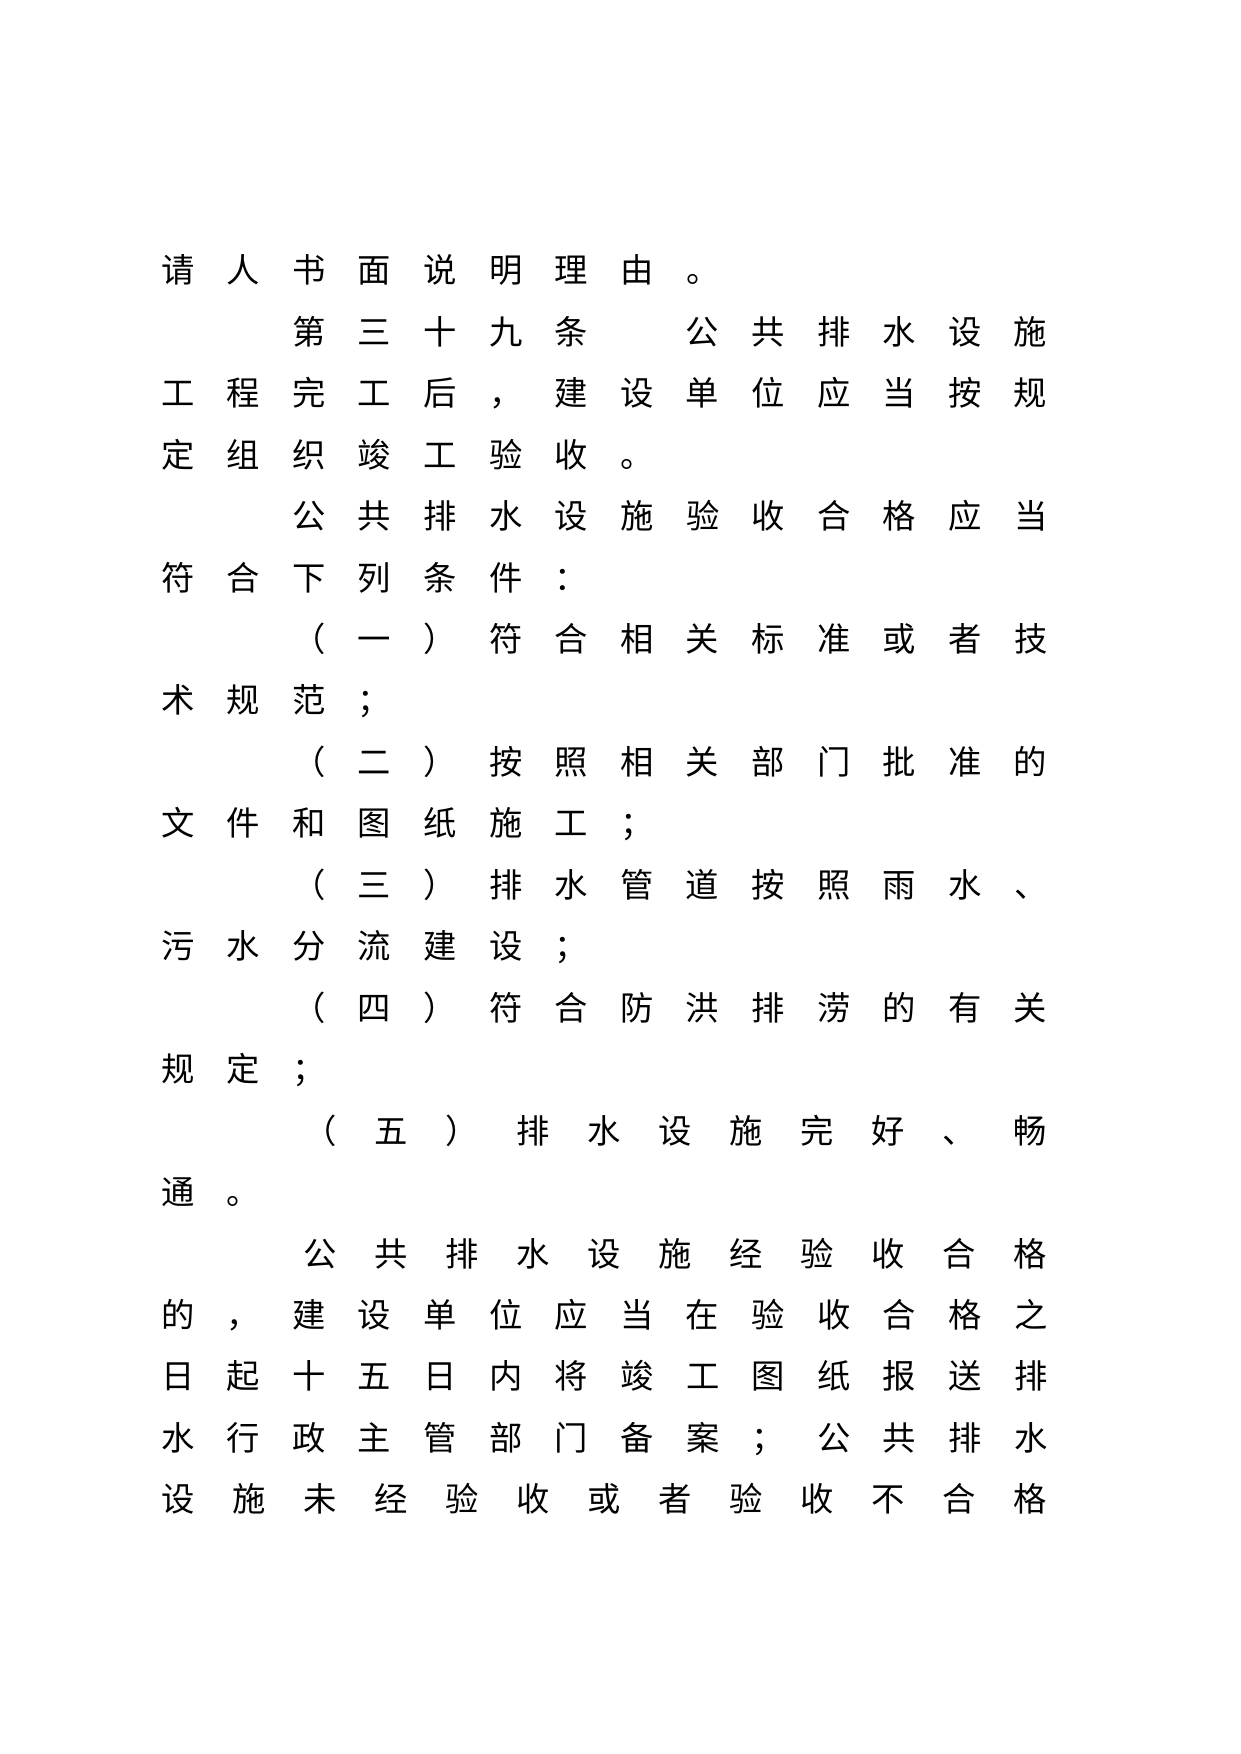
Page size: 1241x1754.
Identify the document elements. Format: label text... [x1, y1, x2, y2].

text （一）符合相关标准或者技术规范； [161, 606, 1079, 729]
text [161, 1221, 1079, 1528]
text 第三十九条 公共排水设施工程完工后，建设单位应当按规定组织竣工验收。 [161, 299, 1079, 483]
text （五）排水设施完好、畅通。 [161, 1098, 1079, 1221]
text 公共排水设施验收合格应当符合下列条件： [161, 483, 1079, 606]
text （四）符合防洪排涝的有关规定； [161, 975, 1079, 1098]
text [161, 237, 1079, 299]
text （三）排水管道按照雨水、污水分流建设； [161, 852, 1079, 975]
text （二）按照相关部门批准的文件和图纸施工； [161, 729, 1079, 852]
